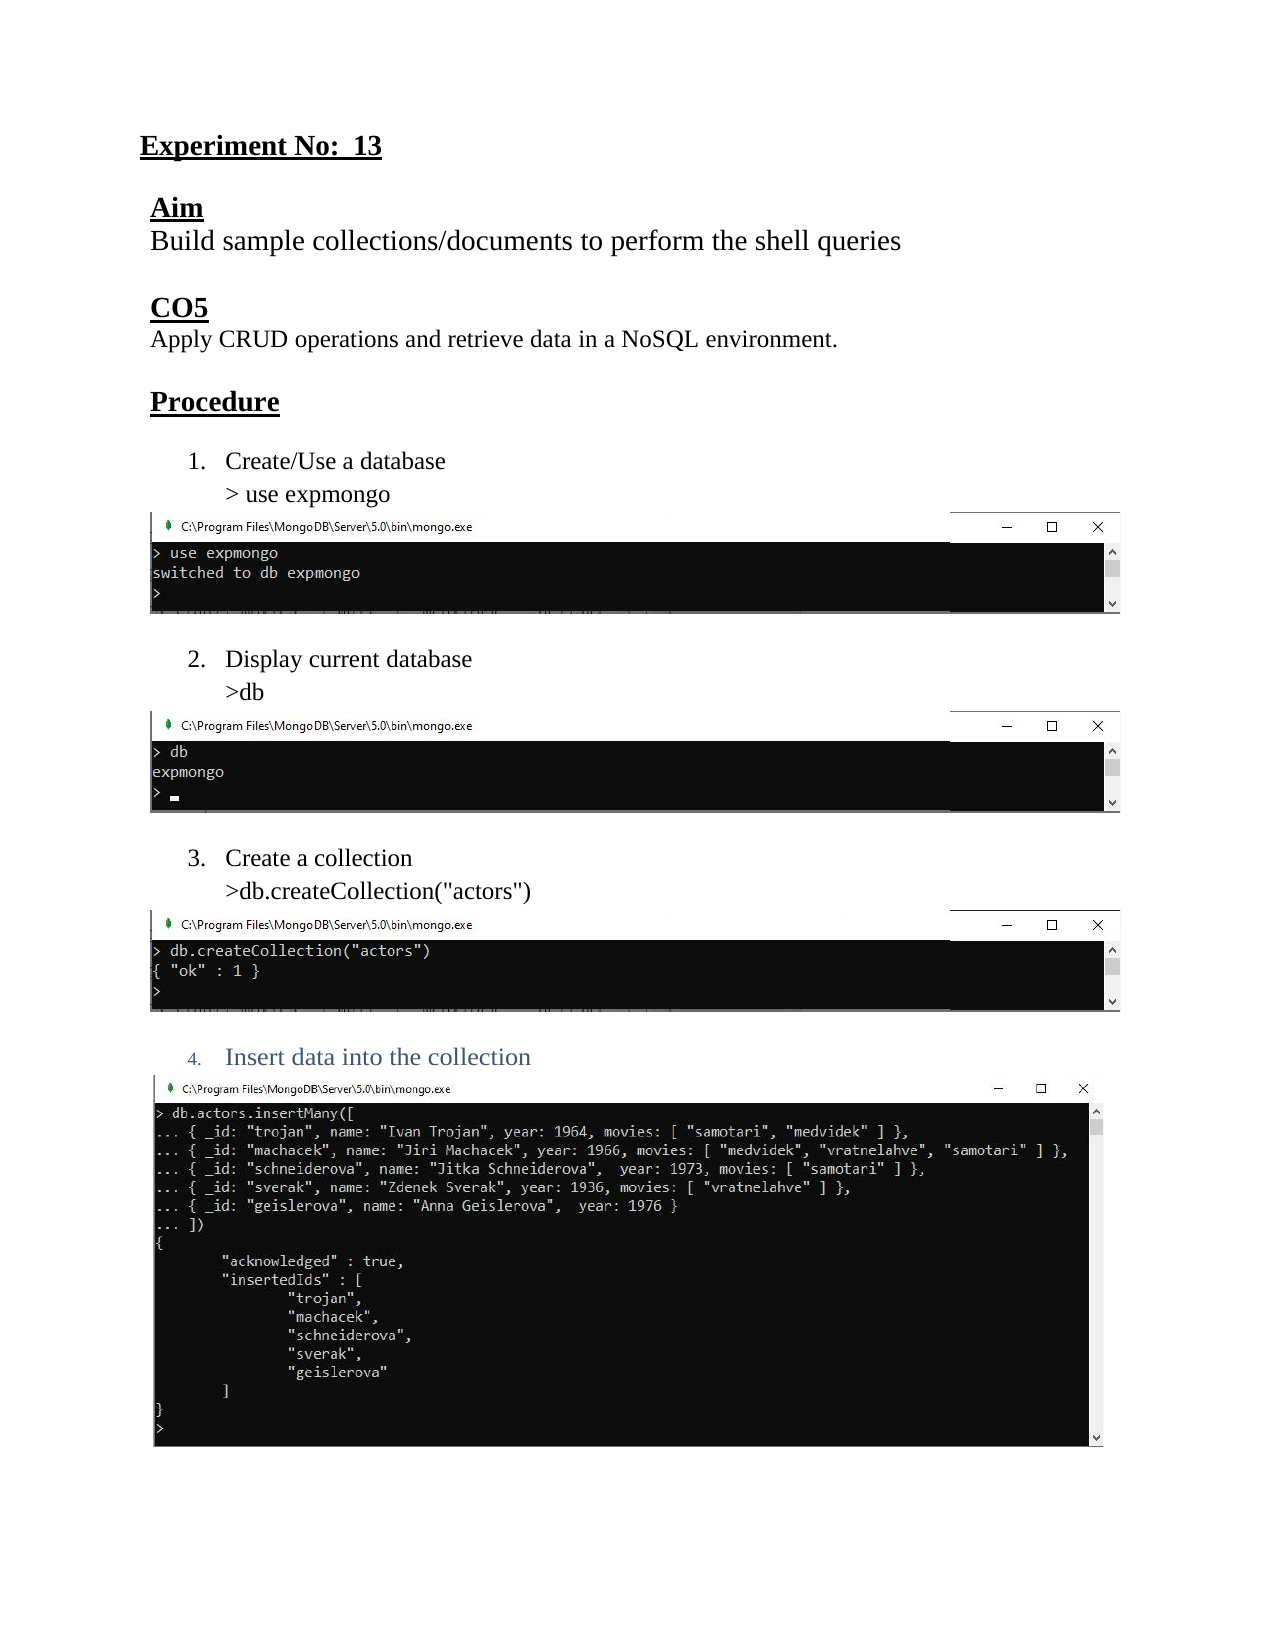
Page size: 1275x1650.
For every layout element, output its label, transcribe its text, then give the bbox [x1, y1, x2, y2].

text Build sample collections/documents to perform the shell queries [150, 223, 1219, 257]
list Create/Use a database [187, 446, 1219, 474]
list Display current database [187, 644, 1219, 673]
picture [150, 711, 1121, 813]
text Aim [150, 190, 1219, 223]
picture [153, 1075, 1104, 1447]
text > use expmongo [225, 479, 1219, 507]
subtitle CO5 [150, 291, 1219, 324]
picture [150, 910, 1121, 1012]
subtitle Procedure [150, 384, 1219, 418]
text >db.createCollection("actors") [225, 876, 1219, 905]
text Apply CRUD operations and retrieve data in a NoSQL environment. [150, 324, 1219, 353]
list Insert data into the collection [187, 1042, 1219, 1070]
list Create a collection [187, 843, 1219, 872]
picture [150, 512, 1121, 614]
text >db [225, 677, 1219, 706]
subtitle Experiment No: 13 [139, 128, 1219, 161]
